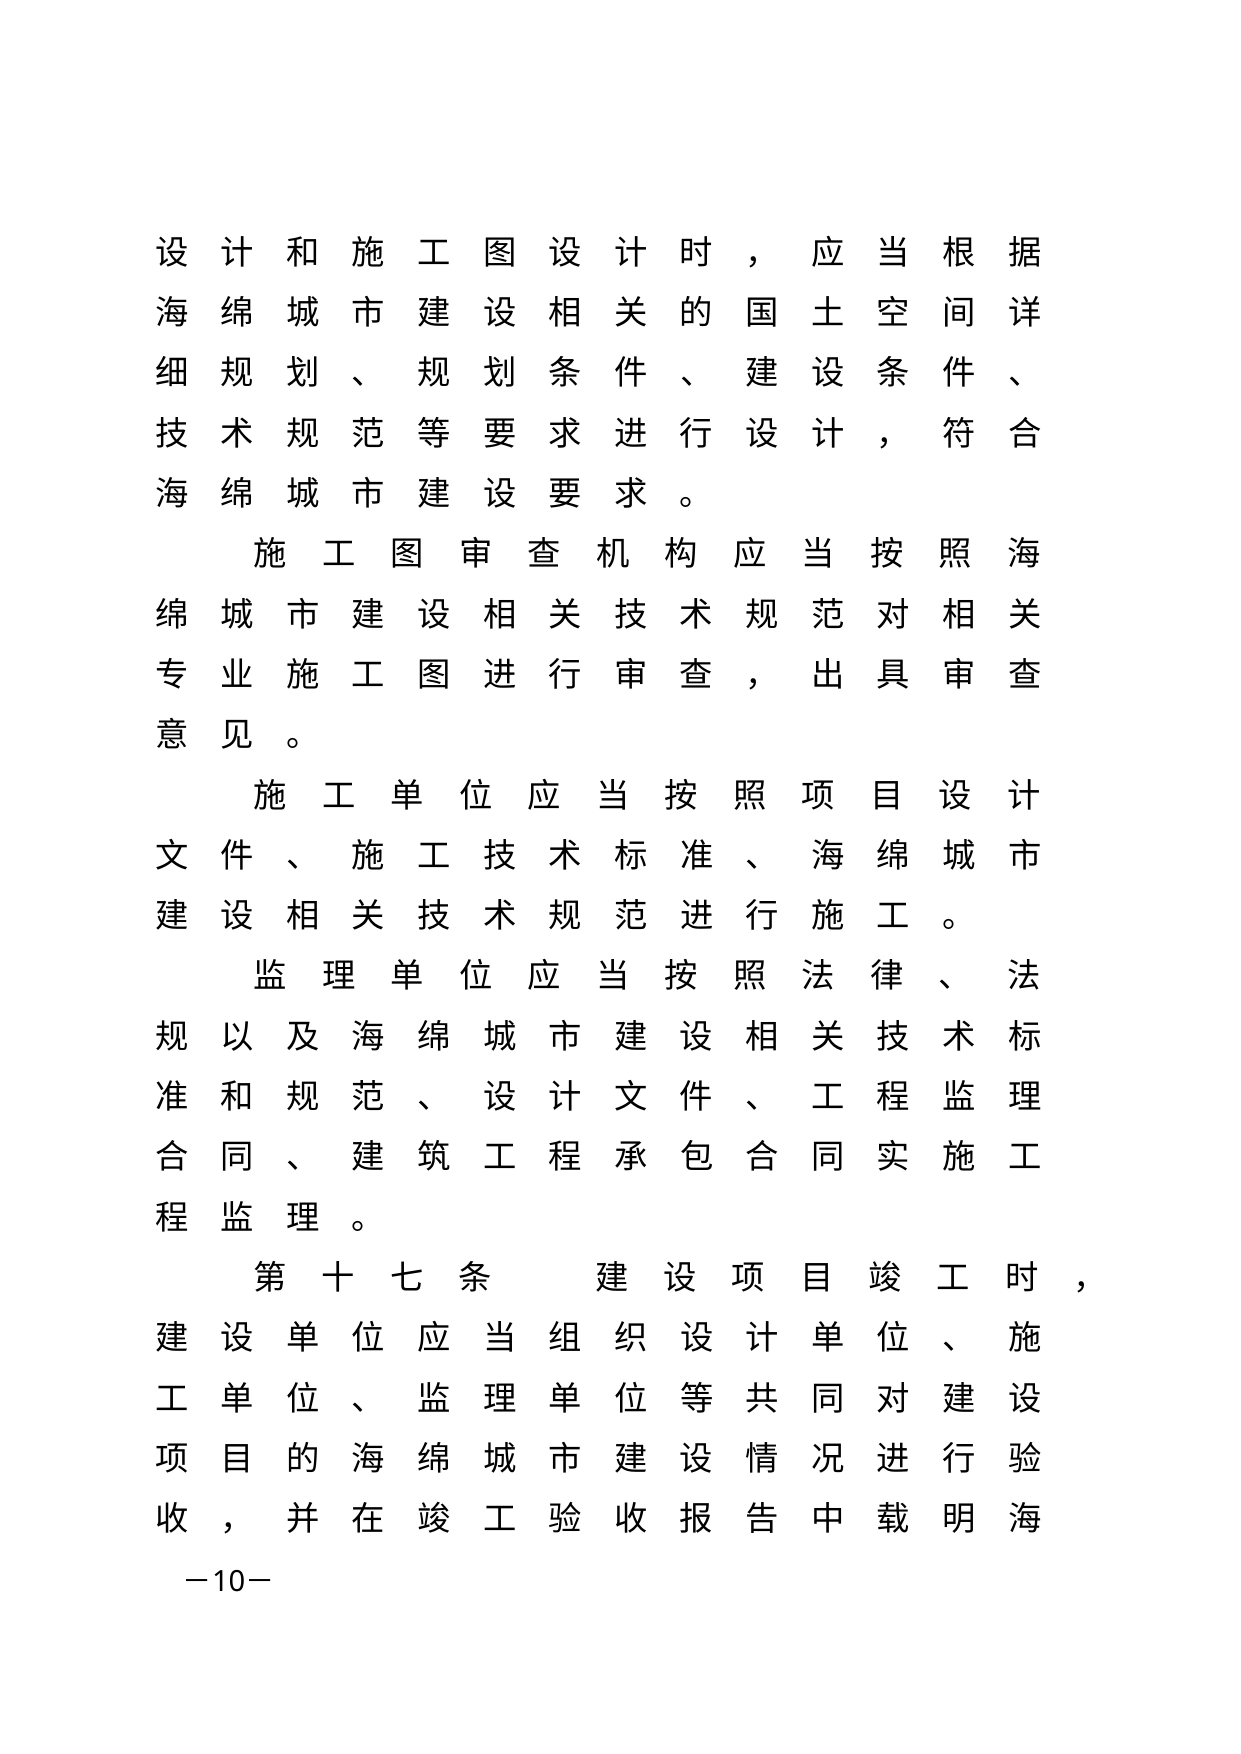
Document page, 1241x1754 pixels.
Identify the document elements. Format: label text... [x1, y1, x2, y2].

text 第十七条 建设项目竣工时，建设单位应当组织设计单位、施工单位、监理单位等共同对建设项目的海绵城市建设情况进行验收，并在竣工验收报告中载明海绵城市建设要求的落实情况。 [155, 1245, 1073, 1546]
text 监理单位应当按照法律、法规以及海绵城市建设相关技术标准和规范、设计文件、工程监理合同、建筑工程承包合同实施工程监理。 [155, 943, 1073, 1245]
text 施工单位应当按照项目设计文件、施工技术标准、海绵城市建设相关技术规范进行施工。 [155, 762, 1073, 943]
text 施工图审查机构应当按照海绵城市建设相关技术规范对相关专业施工图进行审查，出具审查意见。 [155, 521, 1073, 762]
text 设计单位在方案设计、初步设计和施工图设计时，应当根据海绵城市建设相关的国土空间详细规划、规划条件、建设条件、技术规范等要求进行设计，符合海绵城市建设要求。 [155, 219, 1073, 521]
